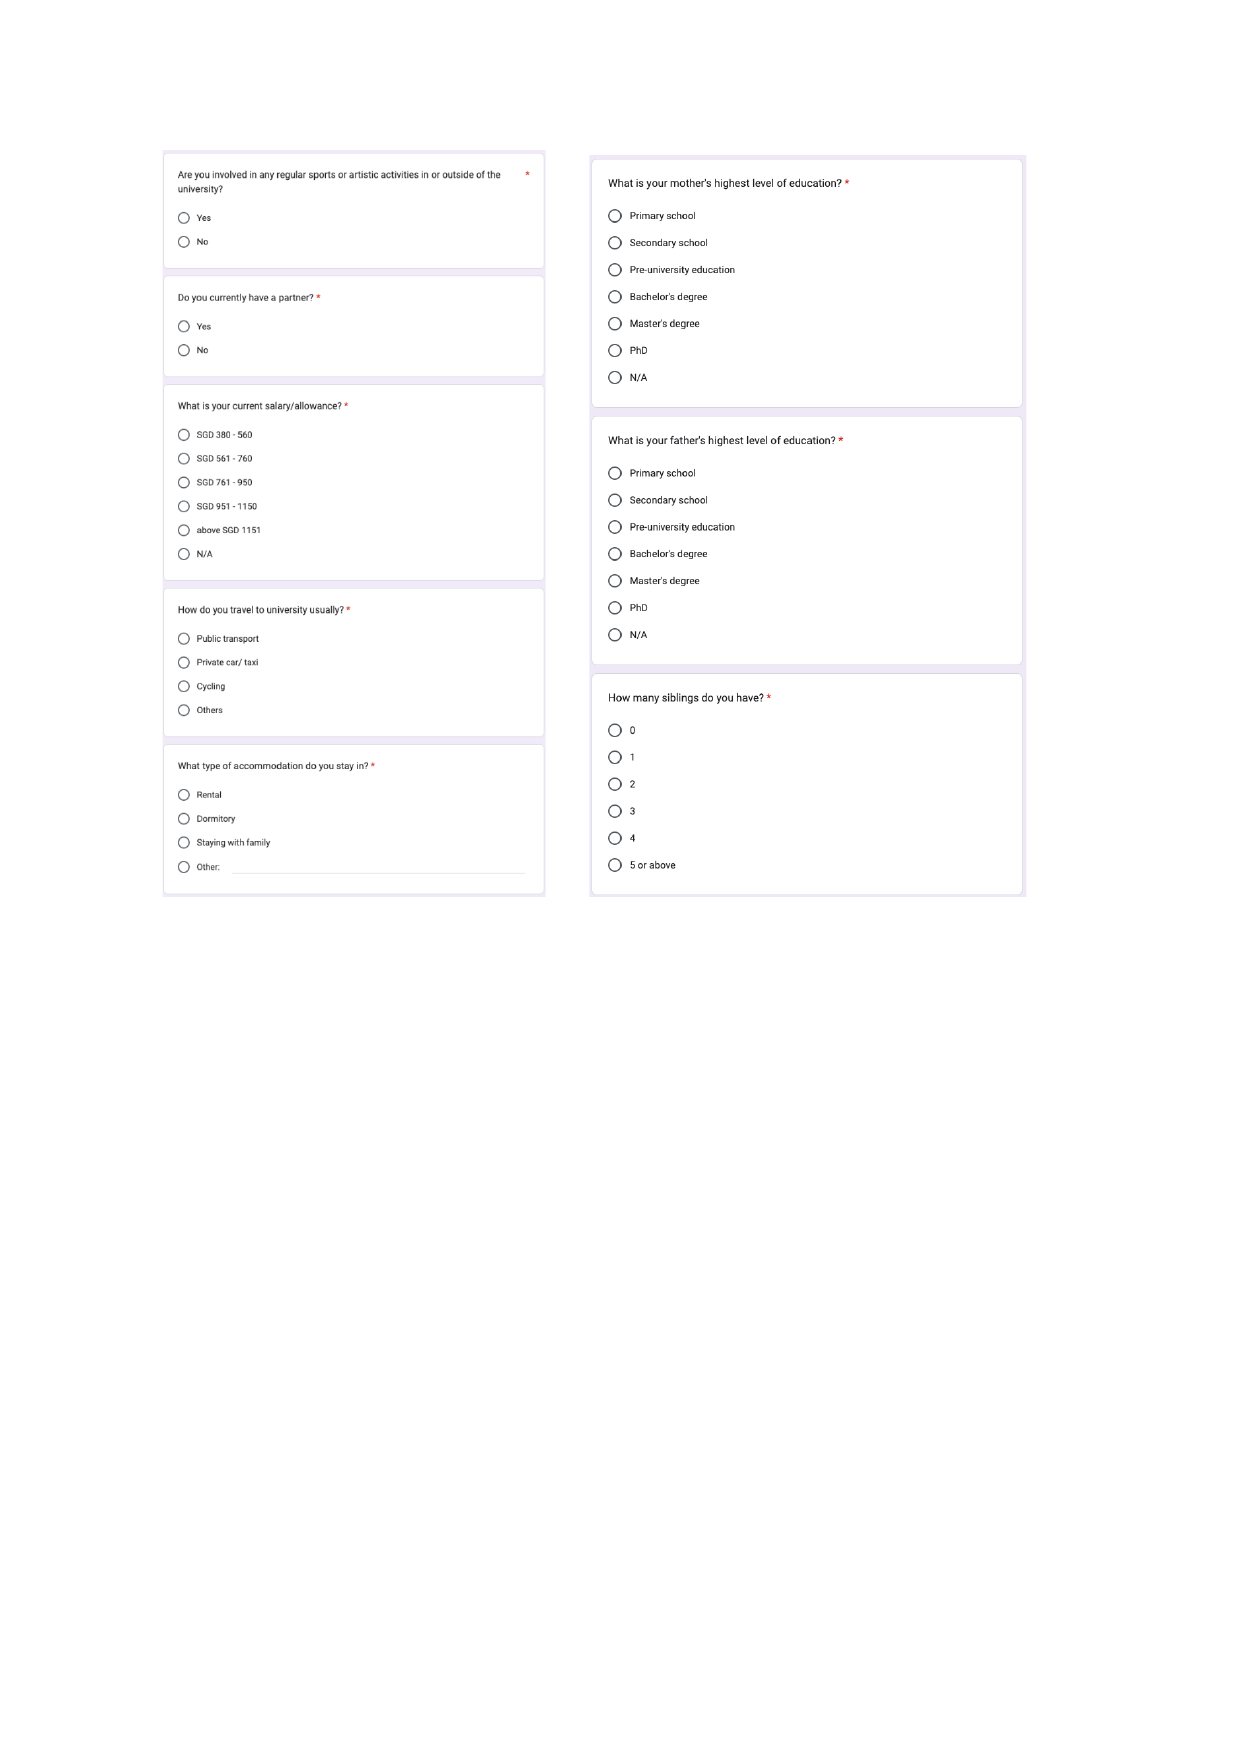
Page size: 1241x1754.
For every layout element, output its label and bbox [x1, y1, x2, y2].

picture [589, 155, 1027, 897]
picture [162, 150, 546, 897]
